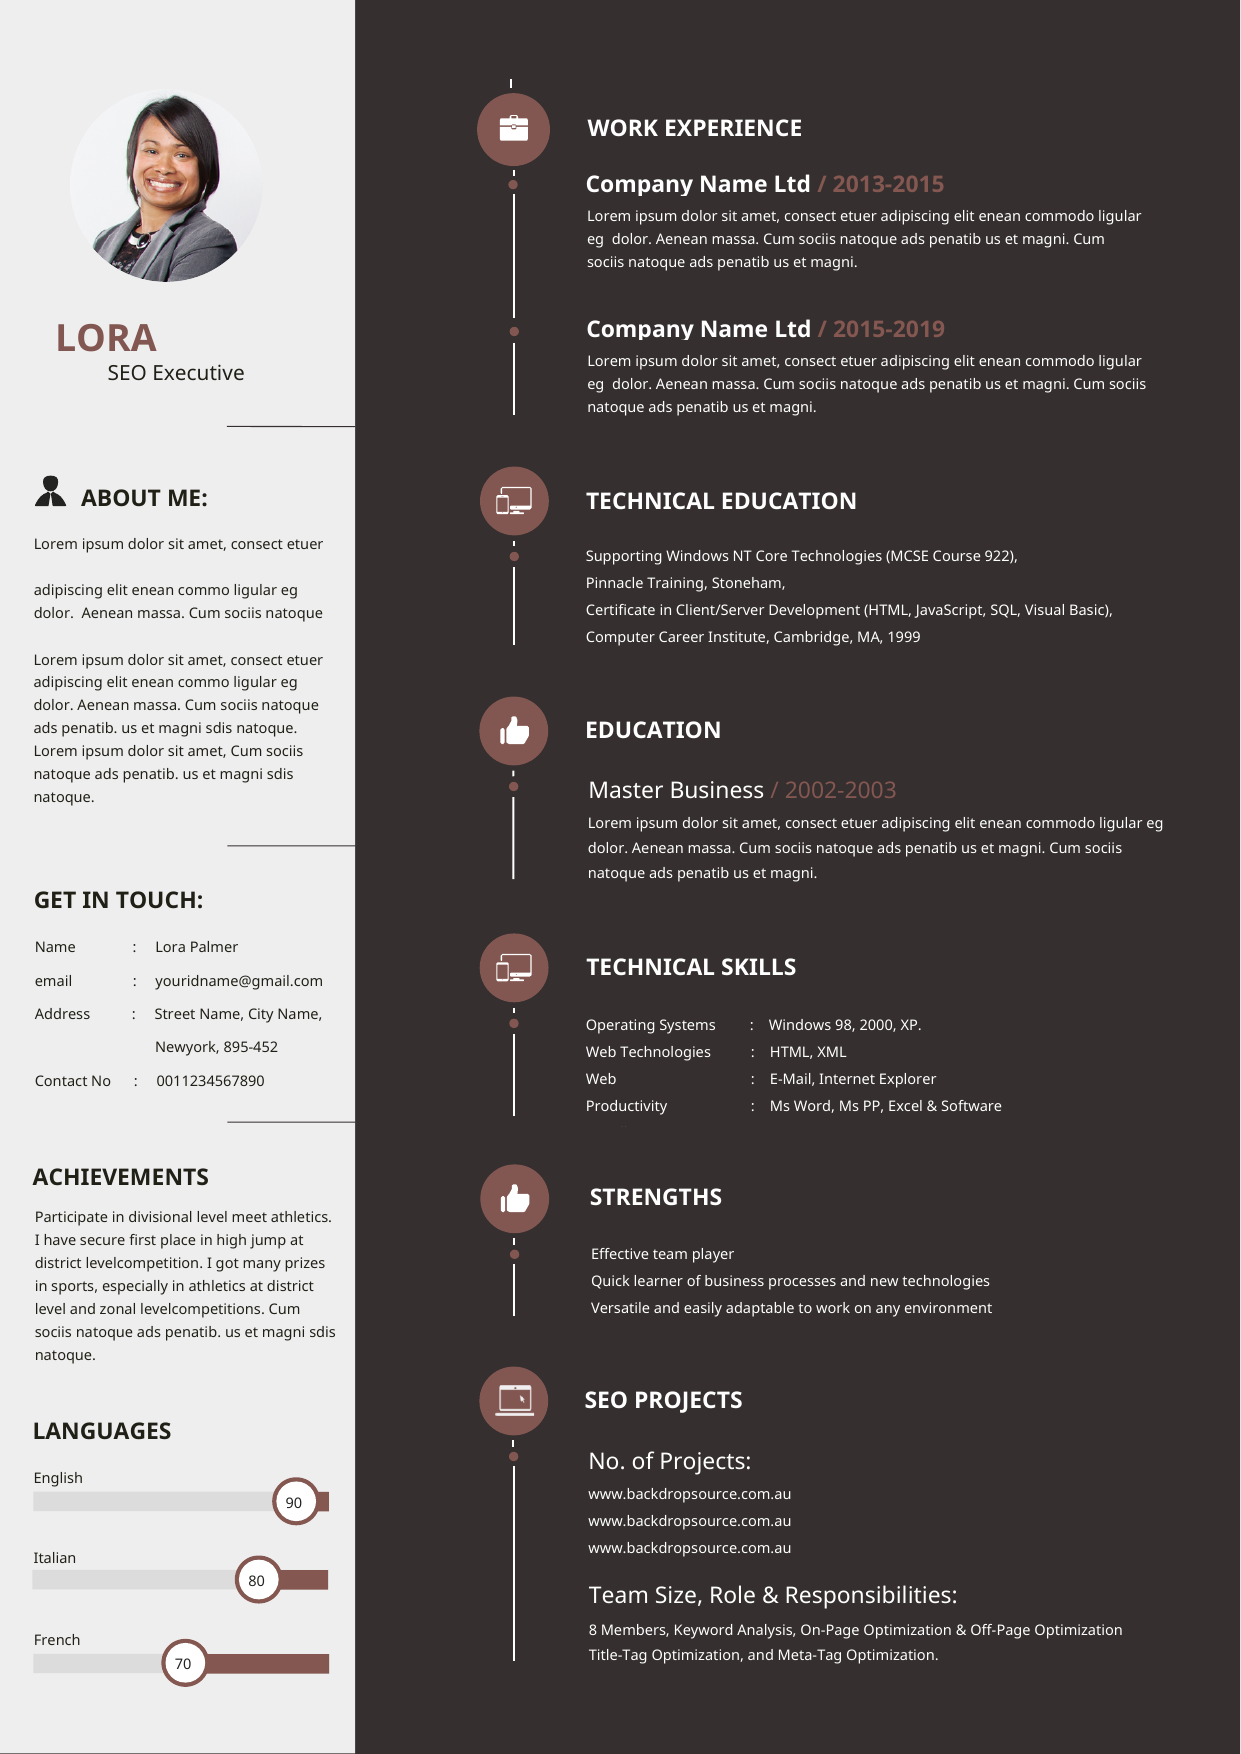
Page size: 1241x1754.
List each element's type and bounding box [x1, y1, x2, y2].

picture [495, 1385, 535, 1416]
picture [69, 89, 263, 282]
